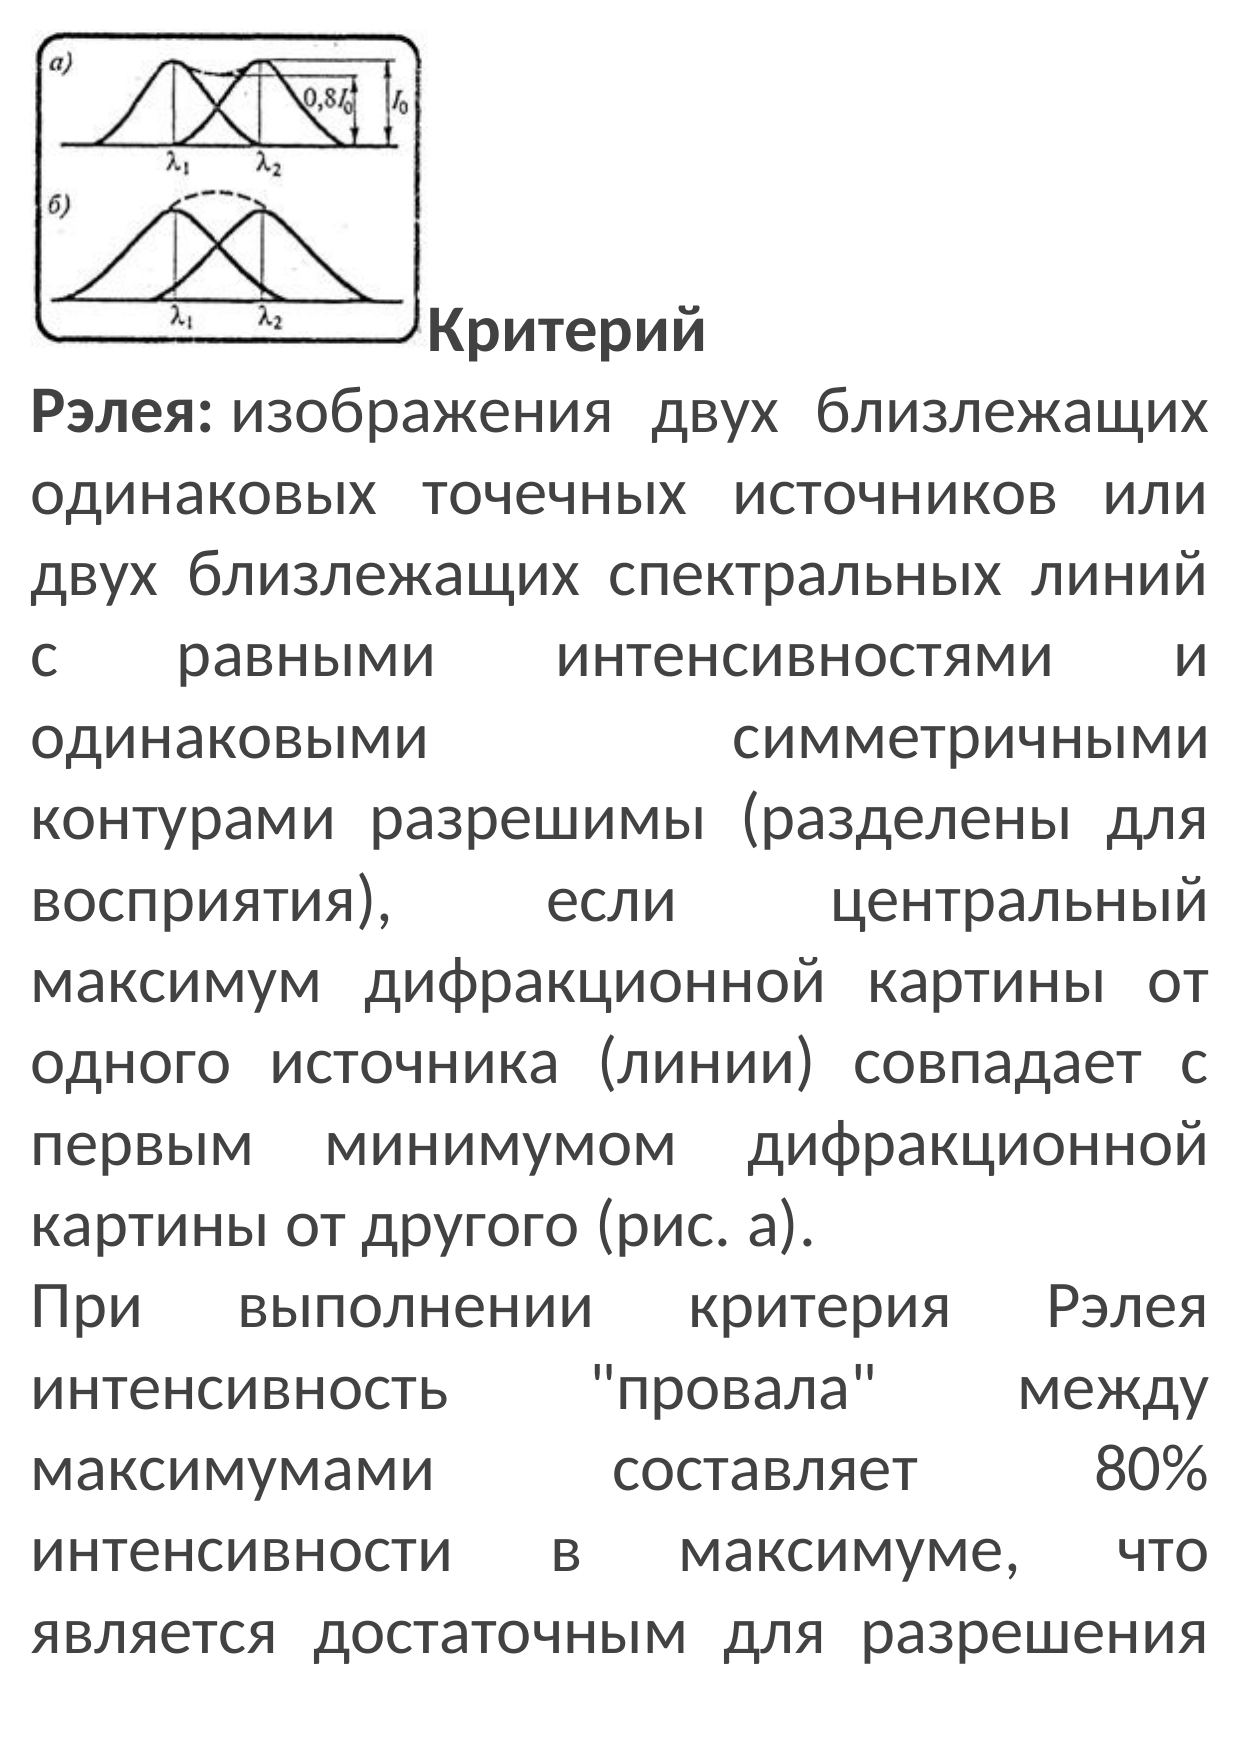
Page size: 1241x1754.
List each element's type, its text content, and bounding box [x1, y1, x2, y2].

text Критерий Рэлея: изображения двух близлежащих одинаковых точечных источников или двух близлежащих спектральных линий с равными интенсивностями и одинаковыми симметричными контурами разрешимы (разделены для восприятия), если центральный максимум дифракционной картины от одного источника (линии) совпадает с первым минимумом дифракционной картины от другого (рис. а). [30, 29, 1210, 1263]
picture [30, 29, 428, 352]
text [30, 1263, 1210, 1670]
